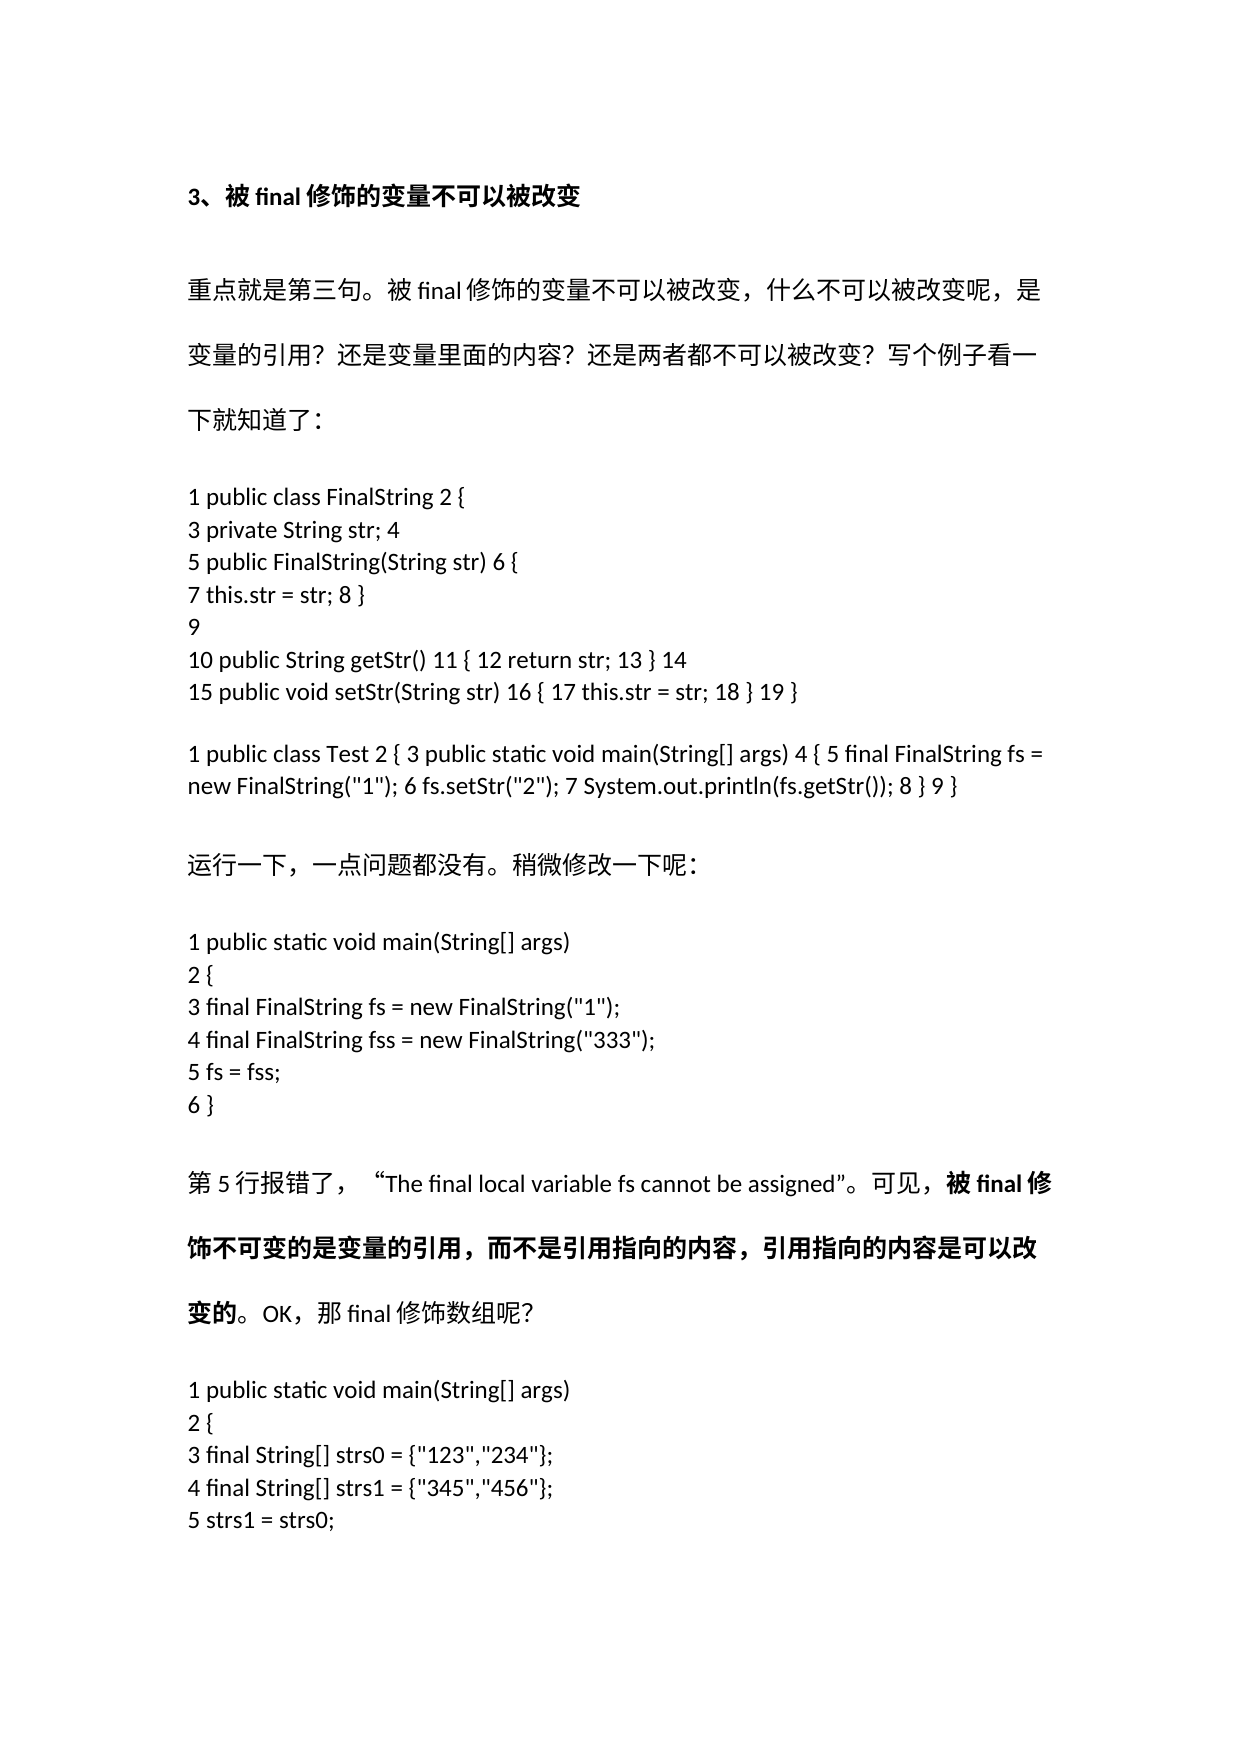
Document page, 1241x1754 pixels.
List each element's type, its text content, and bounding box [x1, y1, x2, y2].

text 3、被final修饰的变量不可以被改变 [187, 162, 1053, 227]
text 1 public static void main(String[] args) 2 { 3 final FinalString fs = new FinalString("1"); 4 final FinalString fss = new FinalString("333"); 5 fs = fss; 6 } [187, 925, 1053, 1120]
text 第5行报错了，“The final local variable fs cannot be assigned”。可见，被final修饰不可变的是变量的引用，而不是引用指向的内容，引用指向的内容是可以改变的。OK，那final修饰数组呢？ [187, 1149, 1053, 1344]
text 运行一下，一点问题都没有。稍微修改一下呢： [187, 831, 1053, 896]
text 1 public class Test 2 { 3 public static void main(String[] args) 4 { 5 final FinalString fs = new FinalString("1"); 6 fs.setStr("2"); 7 System.out.println(fs.getStr()); 8 } 9 } [187, 737, 1053, 802]
text 1 public class FinalString 2 { 3 private String str; 4 5 public FinalString(String str) 6 { 7 this.str = str; 8 } 9 10 public String getStr() 11 { 12 return str; 13 } 14 15 public void setStr(String str) 16 { 17 this.str = str; 18 } 19 } [187, 480, 1053, 708]
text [187, 1374, 1053, 1536]
text 重点就是第三句。被final修饰的变量不可以被改变，什么不可以被改变呢，是变量的引用？还是变量里面的内容？还是两者都不可以被改变？写个例子看一下就知道了： [187, 256, 1053, 451]
